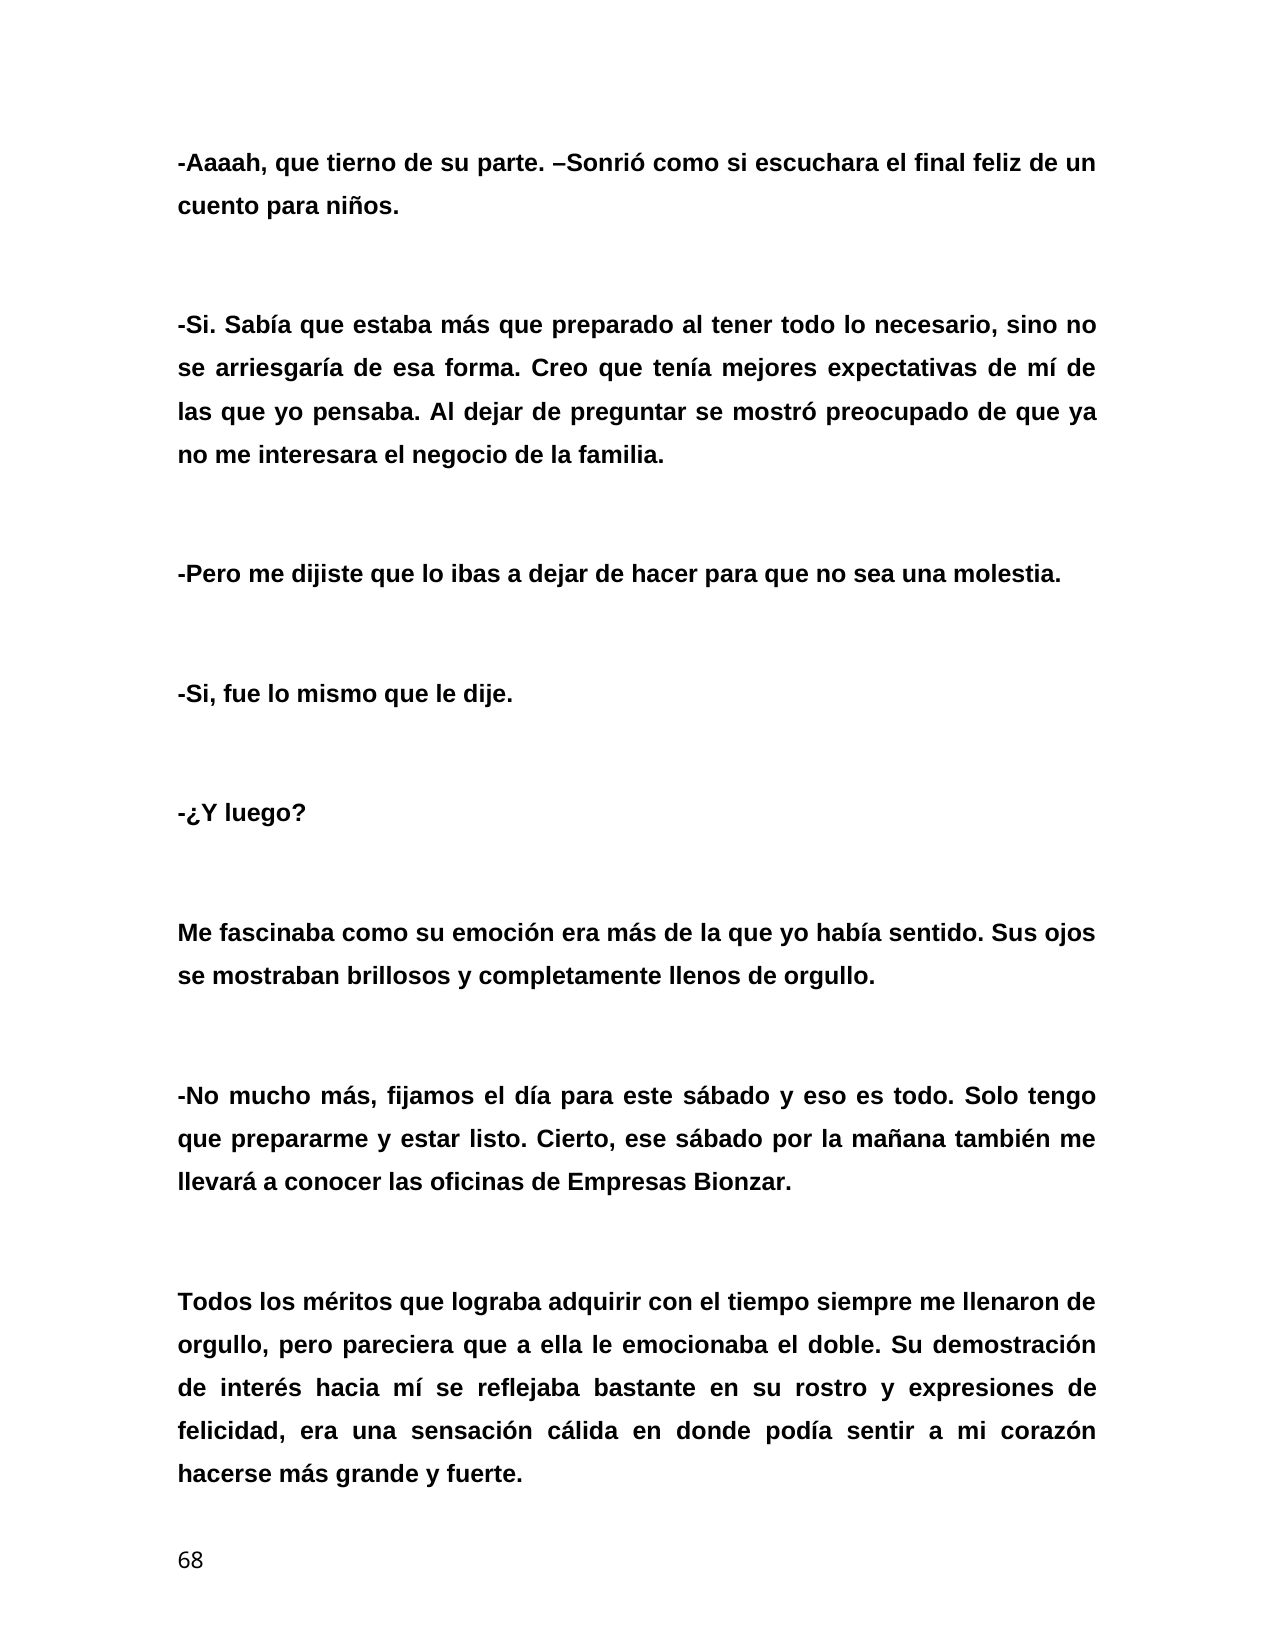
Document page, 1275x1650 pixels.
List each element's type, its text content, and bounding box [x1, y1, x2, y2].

text Todos los méritos que lograba adquirir con el tiempo siempre me llenaron de orgullo, pero pareciera que a ella le emocionaba el doble. Su demostración de interés hacia mí se reflejaba bastante en su rostro y expresiones de felicidad, era una sensación cálida en donde podía sentir a mi corazón hacerse más grande y fuerte. [177, 1287, 1098, 1488]
text -Pero me dijiste que lo ibas a dejar de hacer para que no sea una molestia. [177, 559, 1098, 588]
text -Aaaah, que tierno de su parte. –Sonrió como si escuchara el final feliz de un cuento para niños. [177, 148, 1098, 219]
text Me fascinaba como su emoción era más de la que yo había sentido. Sus ojos se mostraban brillosos y completamente llenos de orgullo. [177, 918, 1098, 990]
text -No mucho más, fijamos el día para este sábado y eso es todo. Solo tengo que prepararme y estar listo. Cierto, ese sábado por la mañana también me llevará a conocer las oficinas de Empresas Bionzar. [177, 1081, 1098, 1196]
text -Si. Sabía que estaba más que preparado al tener todo lo necesario, sino no se arriesgaría de esa forma. Creo que tenía mejores expectativas de mí de las que yo pensaba. Al dejar de preguntar se mostró preocupado de que ya no me interesara el negocio de la familia. [177, 310, 1098, 468]
text -Si, fue lo mismo que le dije. [177, 679, 1098, 708]
text -¿Y luego? [177, 798, 1098, 827]
